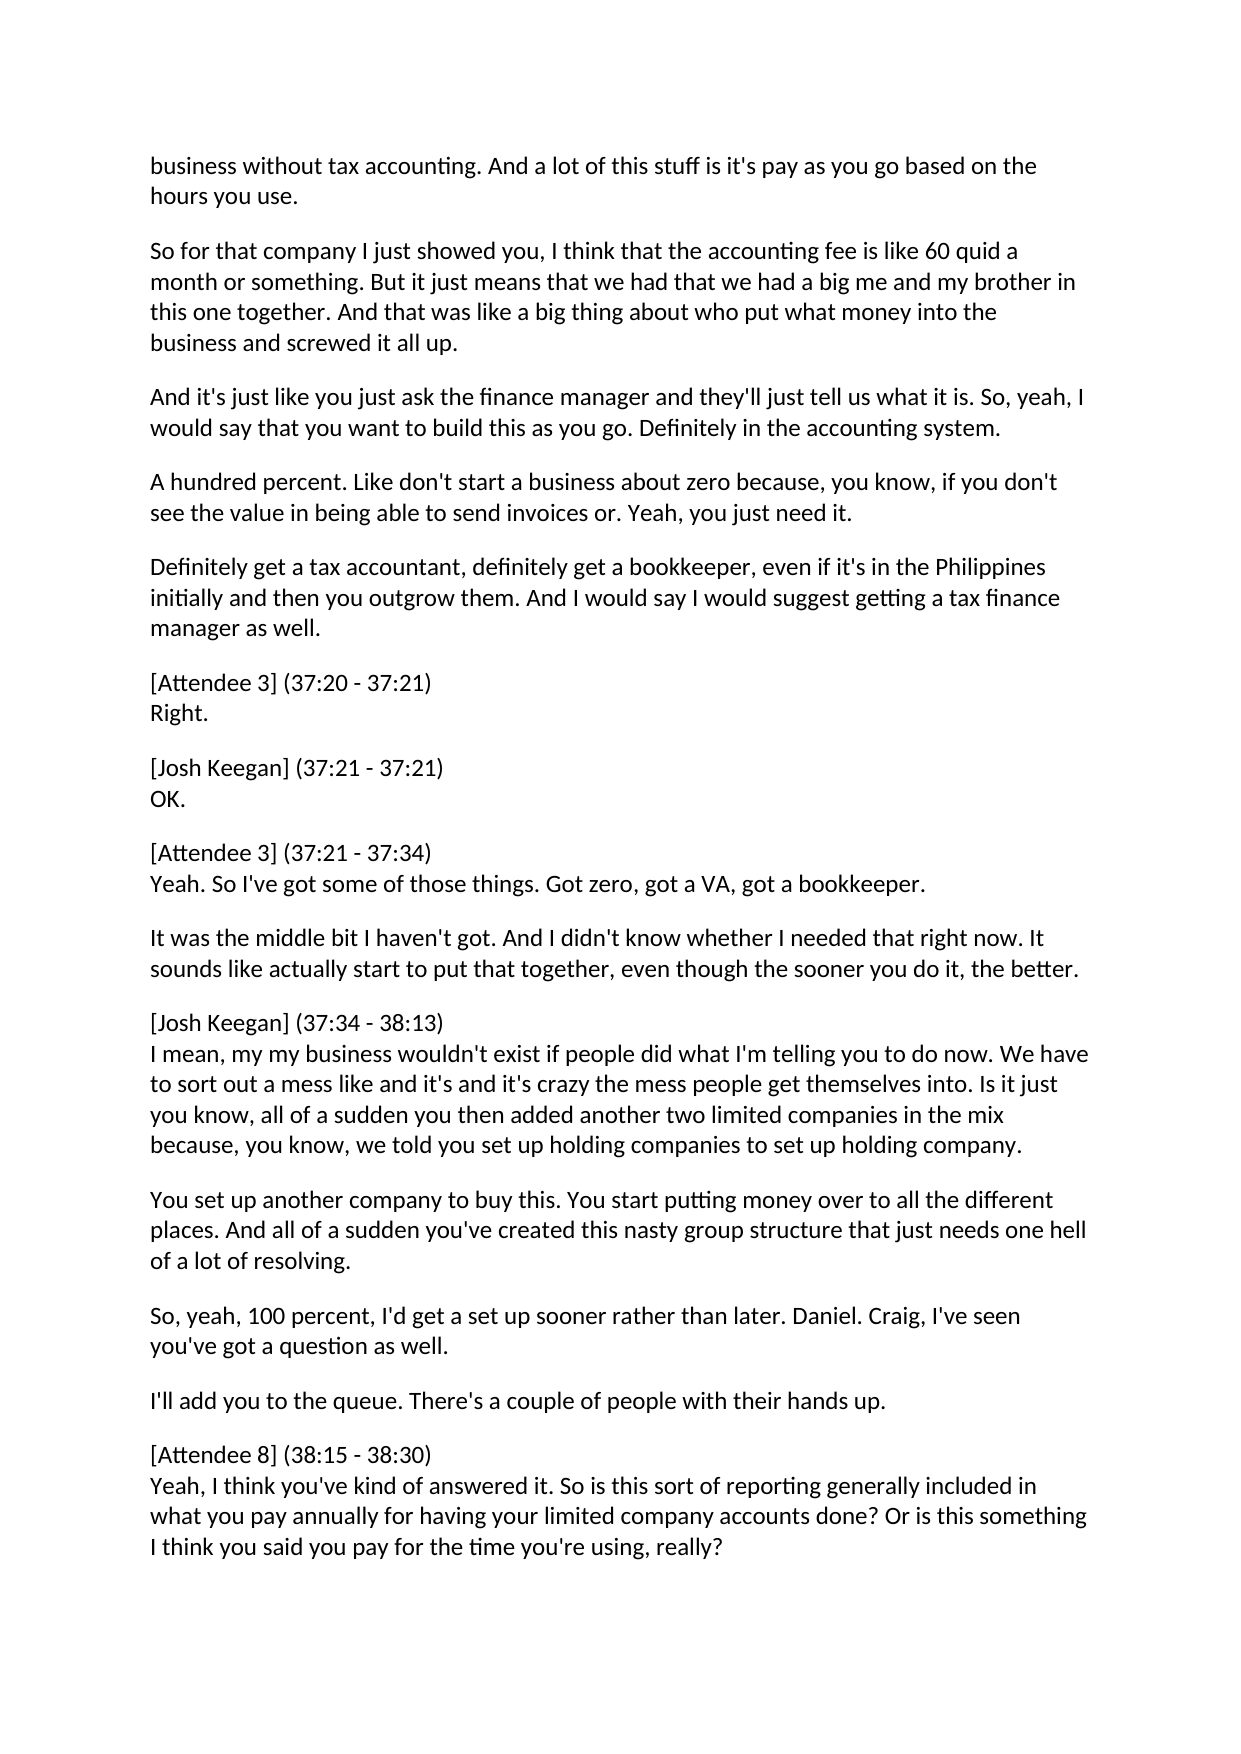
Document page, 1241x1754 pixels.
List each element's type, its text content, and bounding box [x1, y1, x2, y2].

text [Josh Keegan] (37:34 - 38:13) [150, 1007, 1090, 1038]
text [Josh Keegan] (37:21 - 37:21) [150, 752, 1090, 783]
text It was the middle bit I haven't got. And I didn't know whether I needed that right now. It sounds like actually start to put that together, even though the sooner you do it, the better. [150, 922, 1090, 983]
text [Attendee 3] (37:20 - 37:21) [150, 667, 1090, 698]
text OK. [150, 783, 1090, 813]
text So for that company I just showed you, I think that the accounting fee is like 60 quid a month or something. But it just means that we had that we had a big me and my brother in this one together. And that was like a big thing about who put what money into the business and screwed it all up. [150, 235, 1090, 357]
text [Attendee 3] (37:21 - 37:34) [150, 837, 1090, 868]
text [Attendee 8] (38:15 - 38:30) [150, 1439, 1090, 1470]
text So, yeah, 100 percent, I'd get a set up sooner rather than later. Daniel. Craig, I've seen you've got a question as well. [150, 1300, 1090, 1361]
text Yeah, I think you've kind of answered it. So is this sort of reporting generally included in what you pay annually for having your limited company accounts done? Or is this something I think you said you pay for the time you're using, really? [150, 1470, 1090, 1562]
text You set up another company to buy this. You start putting money over to all the different places. And all of a sudden you've created this nasty group structure that just needs one hell of a lot of resolving. [150, 1184, 1090, 1276]
text Definitely get a tax accountant, definitely get a bookkeeper, even if it's in the Philippines initially and then you outgrow them. And I would say I would suggest getting a tax finance manager as well. [150, 551, 1090, 643]
text And it's just like you just ask the finance manager and they'll just tell us what it is. So, yeah, I would say that you want to build this as you go. Definitely in the accounting system. [150, 381, 1090, 442]
text A hundred percent. Like don't start a business about zero because, you know, if you don't see the value in being able to send invoices or. Yeah, you just need it. [150, 466, 1090, 527]
text Yeah. So I've got some of those things. Got zero, got a VA, got a bookkeeper. [150, 868, 1090, 898]
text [150, 150, 1090, 211]
text Right. [150, 698, 1090, 728]
text I mean, my my business wouldn't exist if people did what I'm telling you to do now. We have to sort out a mess like and it's and it's crazy the mess people get themselves into. Is it just you know, all of a sudden you then added another two limited companies in the mix because, you know, we told you set up holding companies to set up holding company. [150, 1038, 1090, 1160]
text I'll add you to the queue. There's a couple of people with their hands up. [150, 1385, 1090, 1415]
